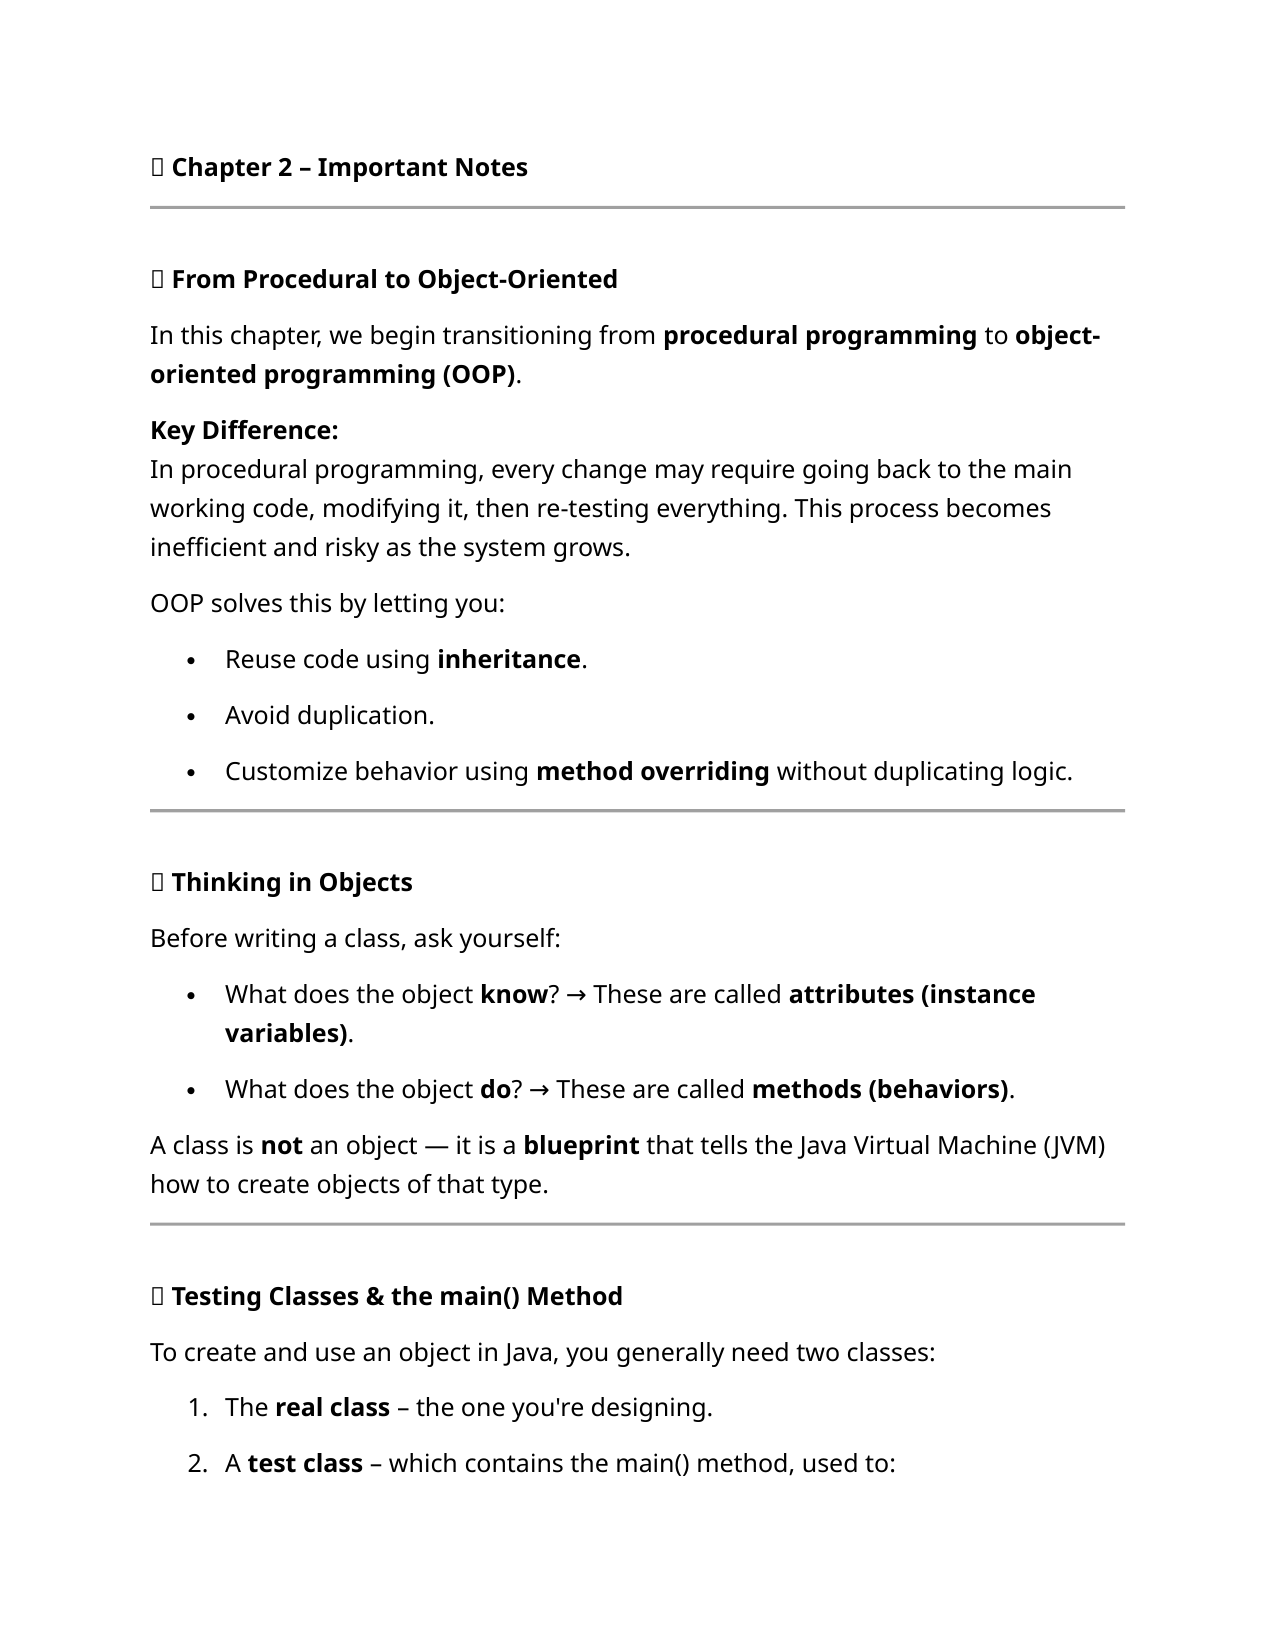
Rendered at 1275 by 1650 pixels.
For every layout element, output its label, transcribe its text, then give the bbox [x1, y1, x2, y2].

list Avoid duplication. [187, 697, 1125, 732]
list What does the object do? → These are called methods (behaviors). [187, 1072, 1125, 1106]
text To create and use an object in Java, you generally need two classes: [150, 1334, 1125, 1368]
list What does the object know? → These are called attributes (instance variables). [187, 977, 1125, 1050]
text A class is not an object — it is a blueprint that tells the Java Virtual Machine (JVM) how to create objects of that type. [150, 1127, 1125, 1201]
list A test class – which contains the main() method, used to: [187, 1446, 1125, 1480]
text 🧠 Thinking in Objects [150, 865, 1125, 899]
text Before writing a class, ask yourself: [150, 921, 1125, 955]
list Reuse code using inheritance. [187, 642, 1125, 676]
text 📘 Chapter 2 – Important Notes [150, 150, 1125, 184]
list The real class – the one you're designing. [187, 1390, 1125, 1424]
text 🔄 From Procedural to Object-Oriented [150, 262, 1125, 296]
list Customize behavior using method overriding without duplicating logic. [187, 753, 1125, 787]
text OOP solves this by letting you: [150, 586, 1125, 620]
text 🧪 Testing Classes & the main() Method [150, 1278, 1125, 1312]
text Key Difference: In procedural programming, every change may require going back to the main working code, modifying it, then re-testing everything. This process becomes inefficient and risky as the system grows. [150, 412, 1125, 564]
text In this chapter, we begin transitioning from procedural programming to object-oriented programming (OOP). [150, 317, 1125, 391]
